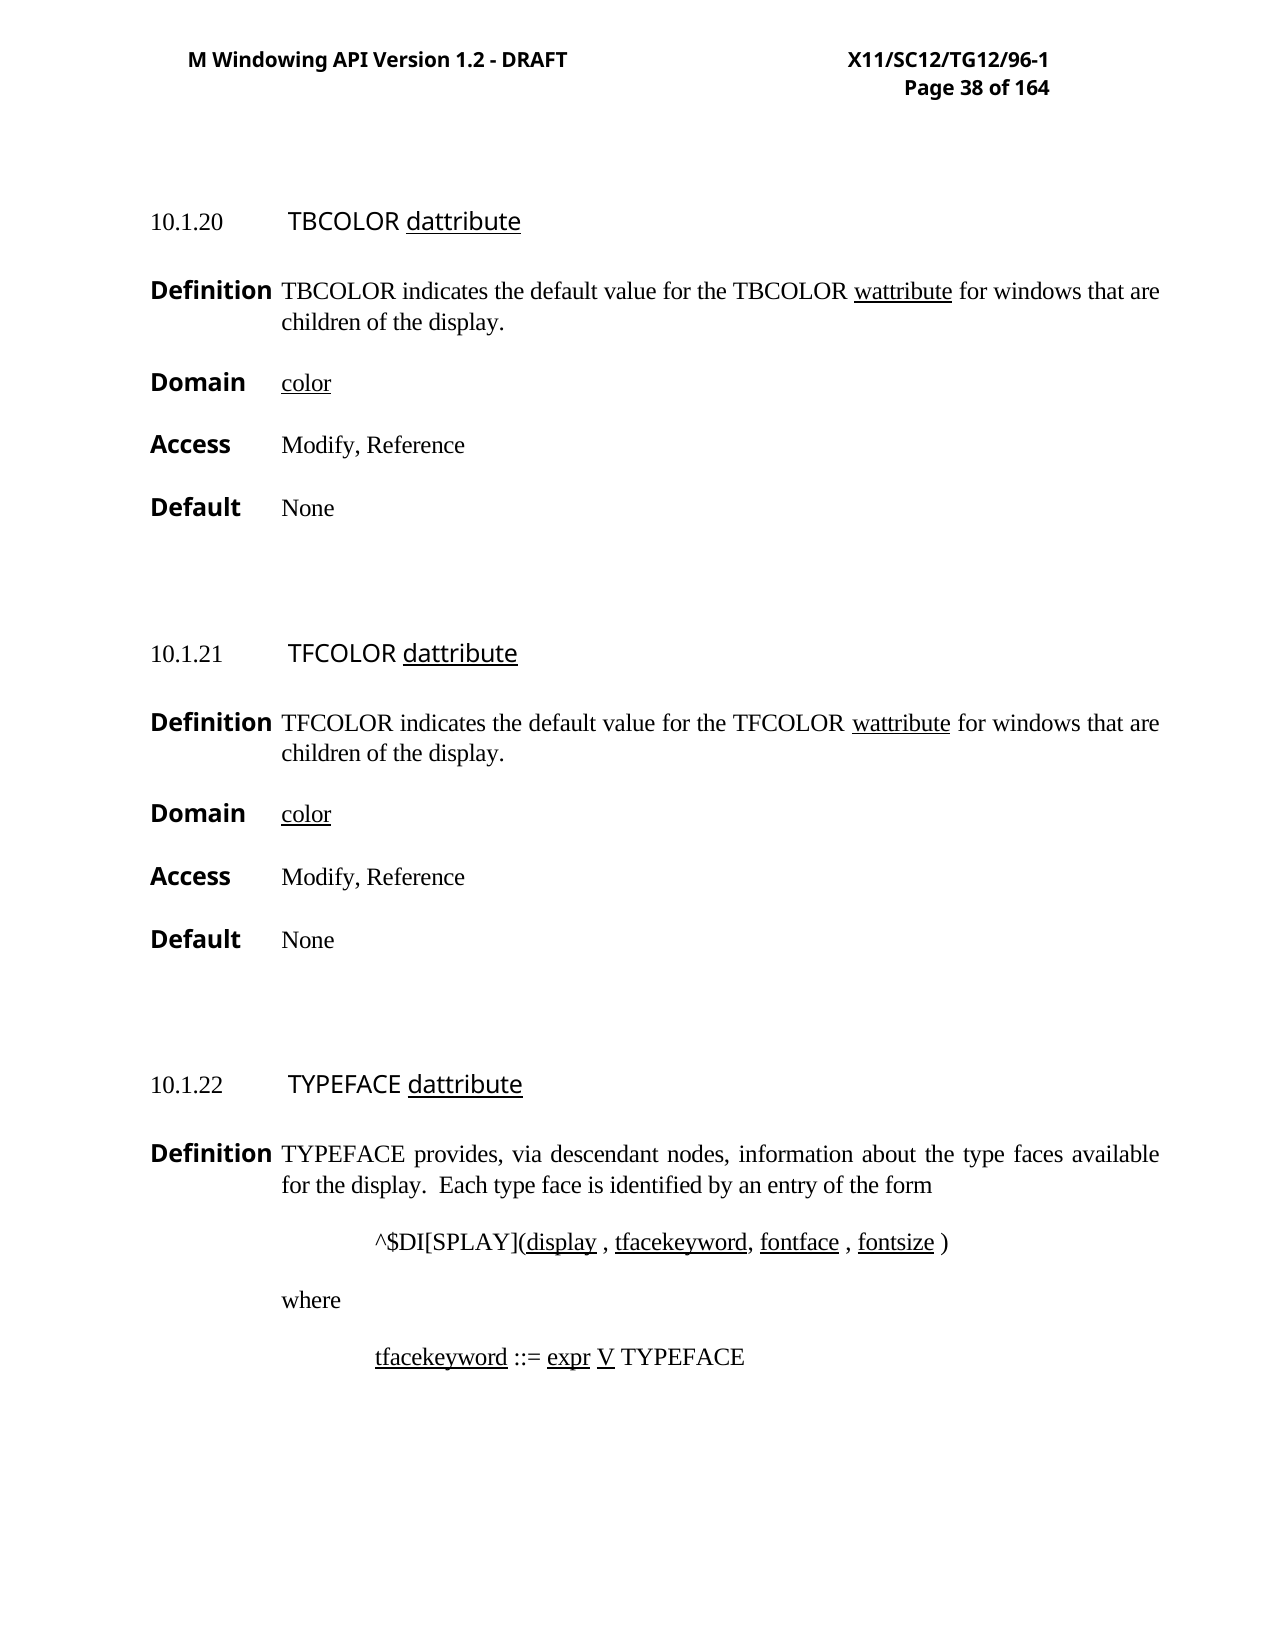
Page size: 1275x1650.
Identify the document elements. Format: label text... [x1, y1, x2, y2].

text Definition TFCOLOR indicates the default value for the TFCOLOR wattribute for windows that are children of the display. [150, 704, 1160, 767]
text Access Modify, Reference [150, 427, 1160, 461]
list TFCOLOR dattribute [150, 635, 1160, 669]
text Default None [150, 922, 1160, 956]
list TBCOLOR dattribute [150, 204, 1160, 238]
text Definition TYPEFACE provides, via descendant nodes, information about the type faces available for the display. Each type face is identified by an entry of the form [150, 1136, 1160, 1199]
text ^$DI[SPLAY](display , tfacekeyword, fontface , fontsize ) [150, 1227, 1160, 1256]
text Definition TBCOLOR indicates the default value for the TBCOLOR wattribute for windows that are children of the display. [150, 273, 1160, 336]
text Default None [150, 490, 1160, 524]
text where [150, 1285, 1160, 1314]
text Domain color [150, 364, 1160, 398]
list TYPEFACE dattribute [150, 1067, 1160, 1101]
text tfacekeyword ::= expr V TYPEFACE [150, 1342, 1160, 1371]
text Domain color [150, 796, 1160, 830]
text Access Modify, Reference [150, 859, 1160, 893]
